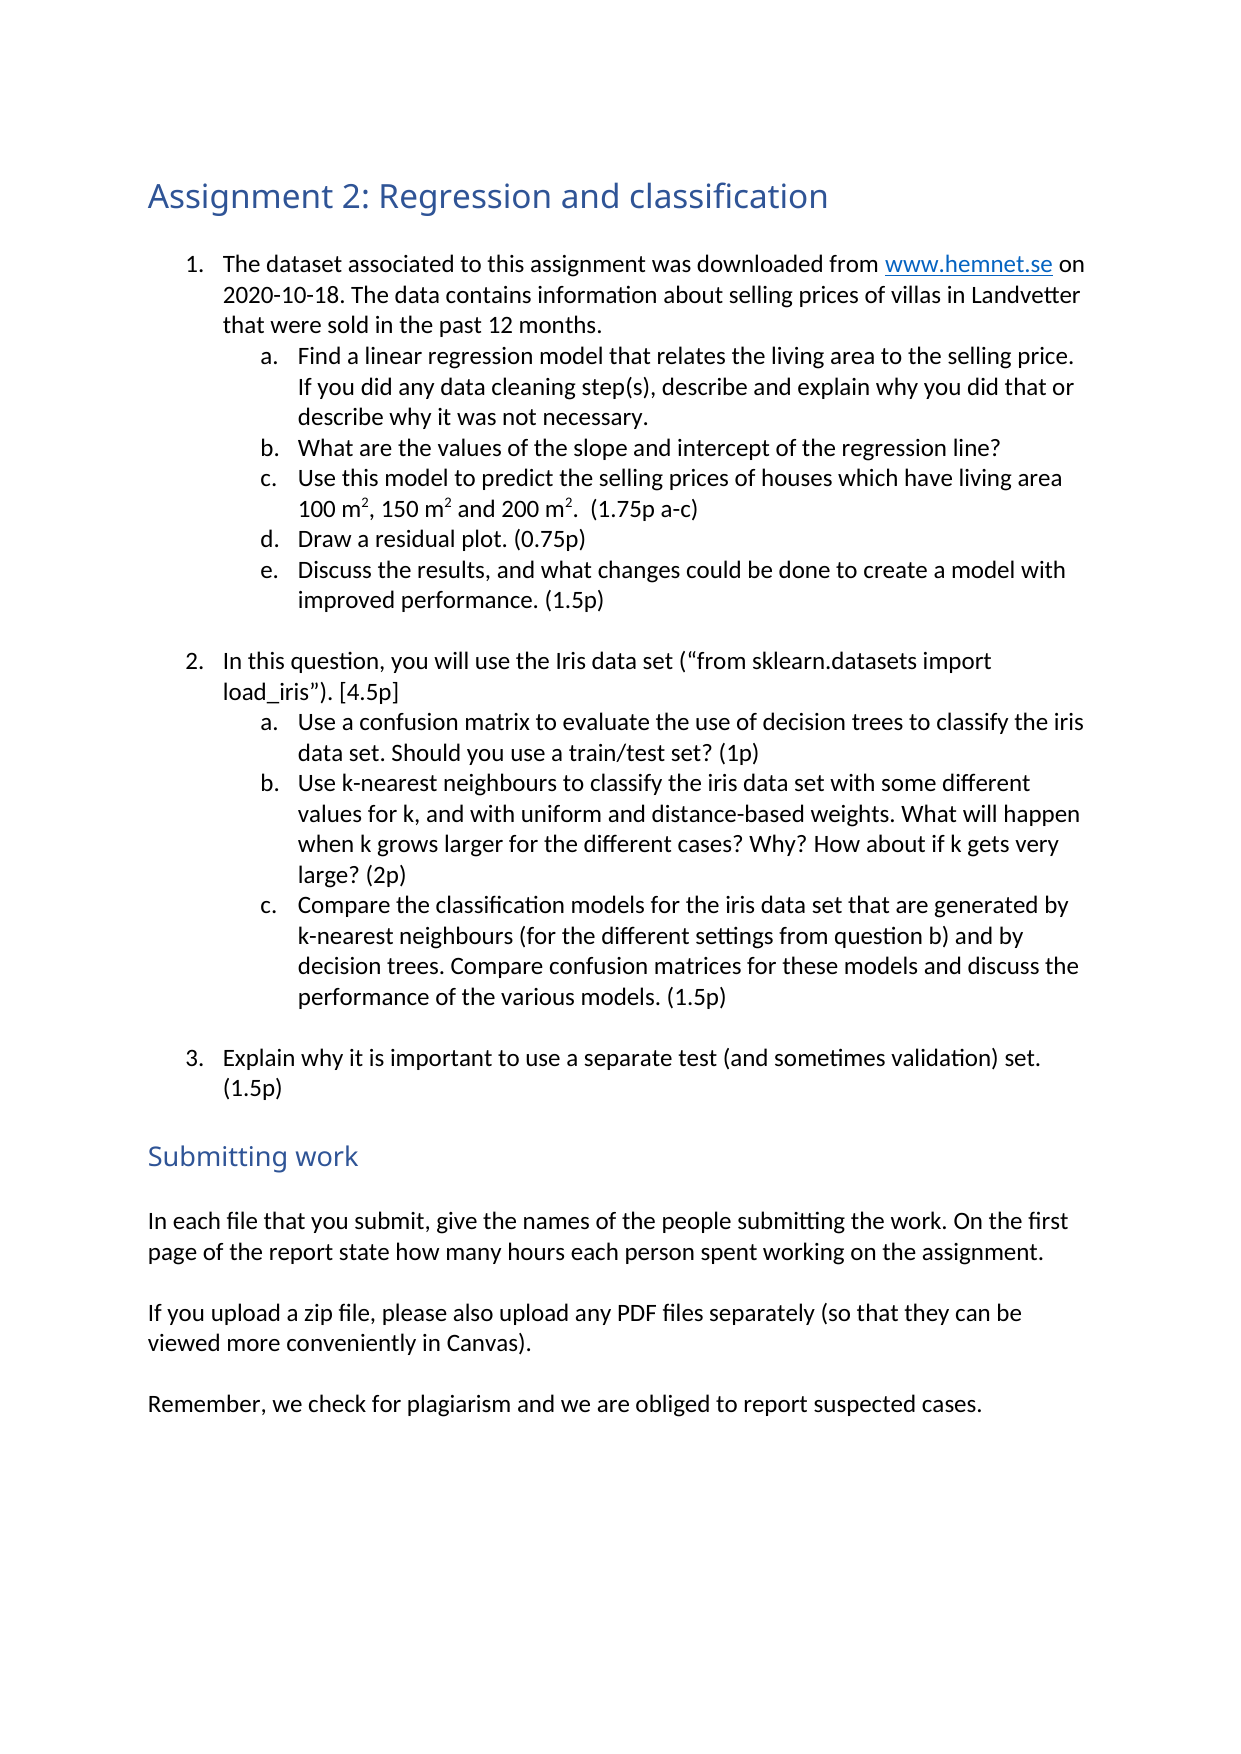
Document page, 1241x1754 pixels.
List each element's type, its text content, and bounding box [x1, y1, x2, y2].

list In this question, you will use the Iris data set (“from sklearn.datasets import load_iris”). [4.5p] [185, 645, 1093, 706]
text Remember, we check for plagiarism and we are obliged to report suspected cases. [148, 1388, 1093, 1419]
list Compare the classification models for the iris data set that are generated by k-nearest neighbours (for the different settings from question b) and by decision trees. Compare confusion matrices for these models and discuss the performance of the various models. (1.5p) [260, 889, 1093, 1012]
list What are the values of the slope and intercept of the regression line? [260, 432, 1093, 462]
list Use this model to predict the selling prices of houses which have living area 100 m2, 150 m2 and 200 m2. (1.75p a-c) [260, 462, 1093, 523]
subtitle Assignment 2: Regression and classification [148, 173, 1093, 218]
list Draw a residual plot. (0.75p) [260, 523, 1093, 554]
list Find a linear regression model that relates the living area to the selling price. If you did any data cleaning step(s), describe and explain why you did that or describe why it was not necessary. [260, 340, 1093, 432]
list Discuss the results, and what changes could be done to create a model with improved performance. (1.5p) [260, 554, 1093, 615]
text If you upload a zip file, please also upload any PDF files separately (so that they can be viewed more conveniently in Canvas). [148, 1297, 1093, 1358]
list Explain why it is important to use a separate test (and sometimes validation) set. (1.5p) [185, 1042, 1093, 1103]
text In each file that you submit, give the names of the people submitting the work. On the first page of the report state how many hours each person spent working on the assignment. [148, 1205, 1093, 1266]
list Use a confusion matrix to evaluate the use of decision trees to classify the iris data set. Should you use a train/test set? (1p) [260, 706, 1093, 767]
list The dataset associated to this assignment was downloaded from www.hemnet.se on 2020-10-18. The data contains information about selling prices of villas in Landvetter that were sold in the past 12 months. [185, 248, 1093, 340]
list Use k-nearest neighbours to classify the iris data set with some different values for k, and with uniform and distance-based weights. What will happen when k grows larger for the different cases? Why? How about if k gets very large? (2p) [260, 767, 1093, 889]
subtitle Submitting work [148, 1138, 1093, 1175]
